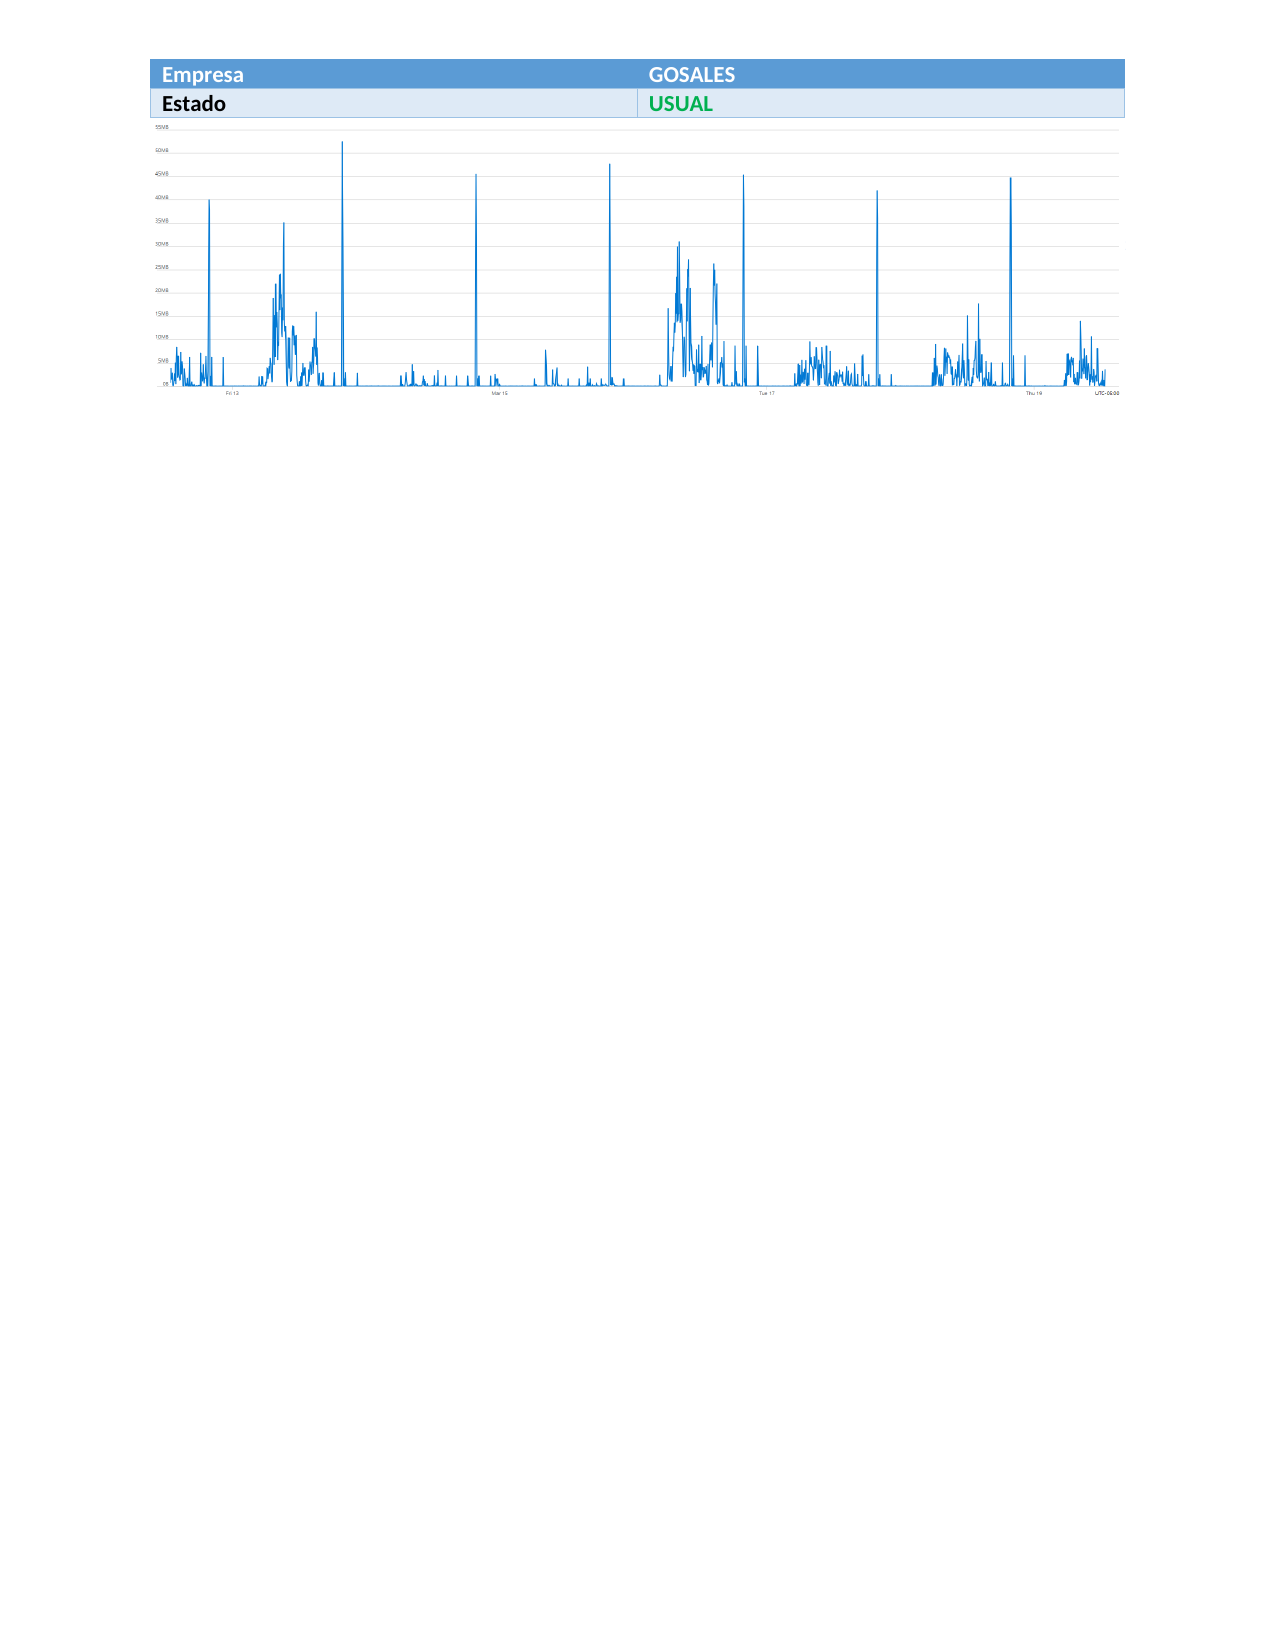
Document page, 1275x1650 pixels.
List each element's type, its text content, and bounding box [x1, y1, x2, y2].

table_header GOSALES [638, 60, 1124, 88]
table_header Empresa [151, 60, 637, 88]
table_cell Estado [151, 89, 637, 117]
picture [150, 118, 1125, 399]
table_cell USUAL [638, 89, 1124, 117]
